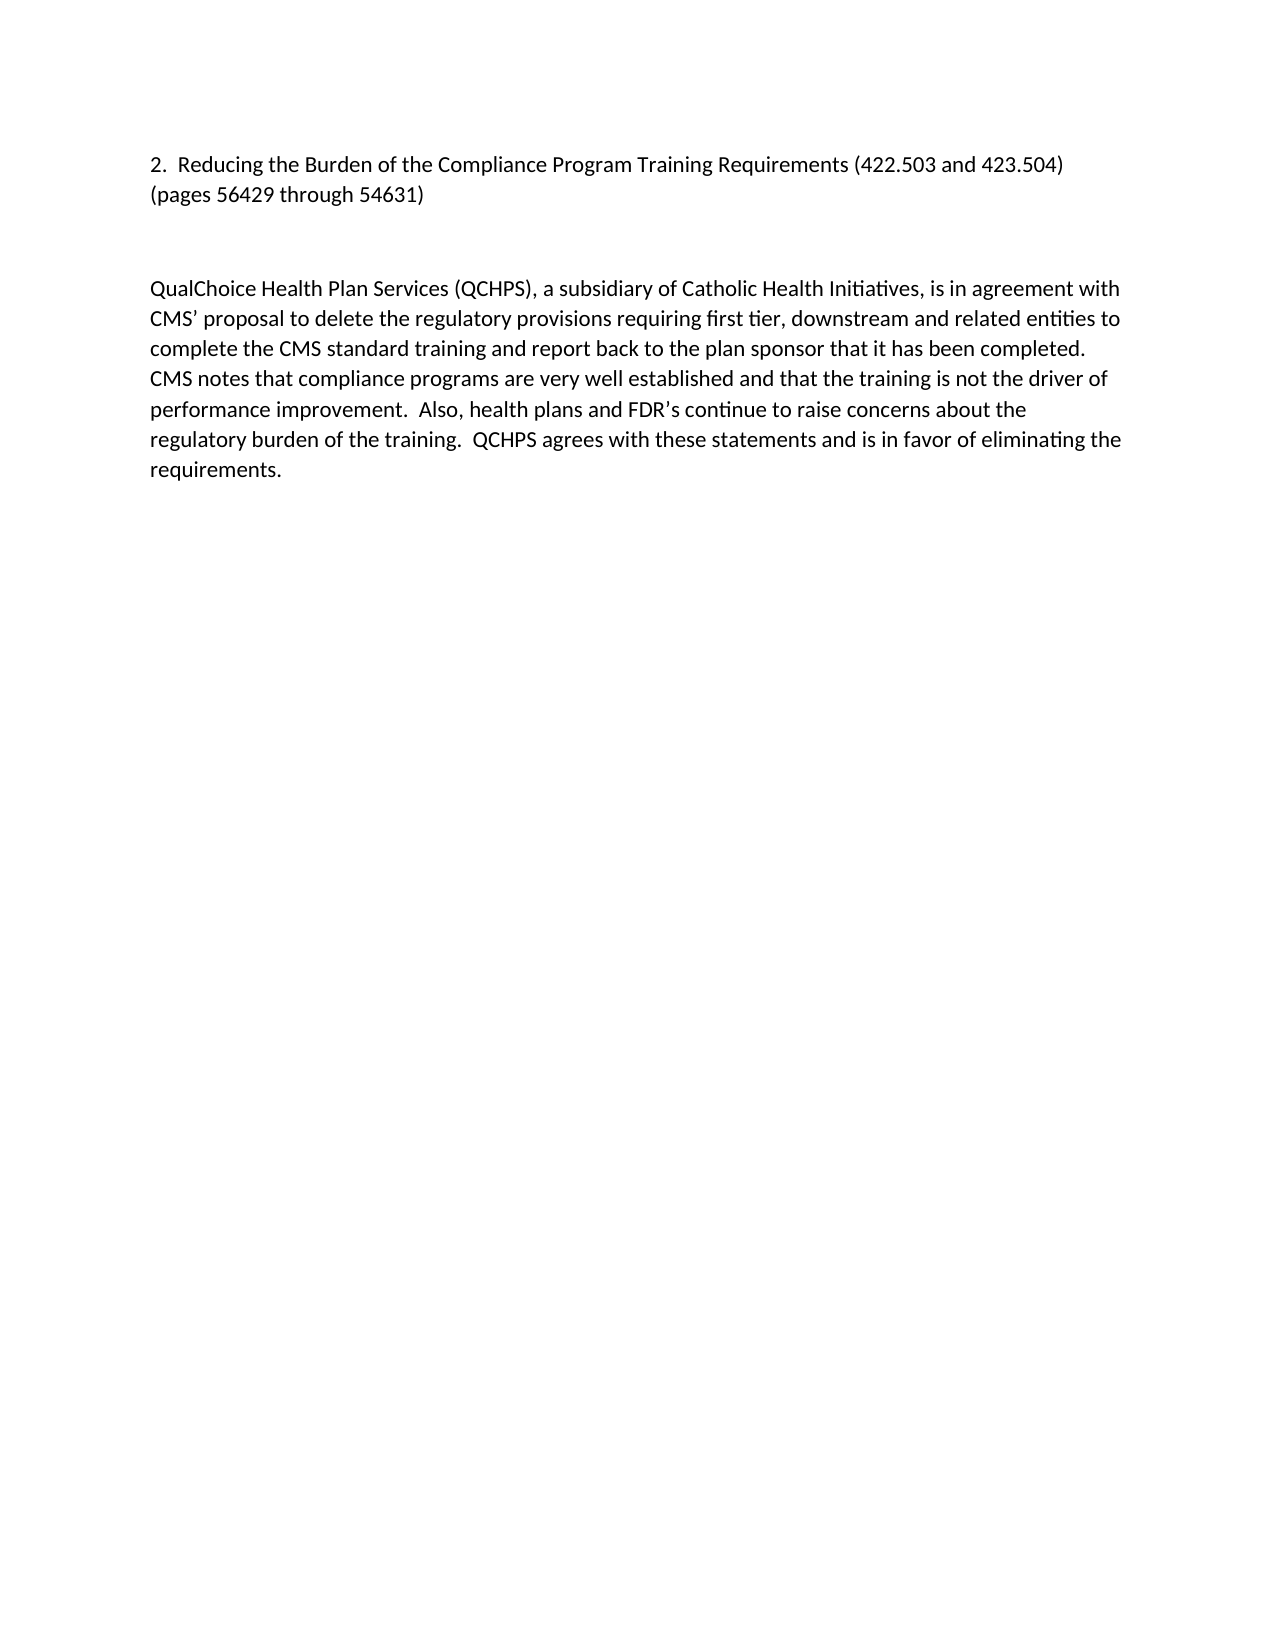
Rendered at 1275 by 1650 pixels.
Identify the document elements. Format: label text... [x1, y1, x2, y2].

text 2. Reducing the Burden of the Compliance Program Training Requirements (422.503 and 423.504) (pages 56429 through 54631) [150, 150, 1125, 208]
text QualChoice Health Plan Services (QCHPS), a subsidiary of Catholic Health Initiatives, is in agreement with CMS’ proposal to delete the regulatory provisions requiring first tier, downstream and related entities to complete the CMS standard training and report back to the plan sponsor that it has been completed. CMS notes that compliance programs are very well established and that the training is not the driver of performance improvement. Also, health plans and FDR’s continue to raise concerns about the regulatory burden of the training. QCHPS agrees with these statements and is in favor of eliminating the requirements. [150, 274, 1125, 483]
